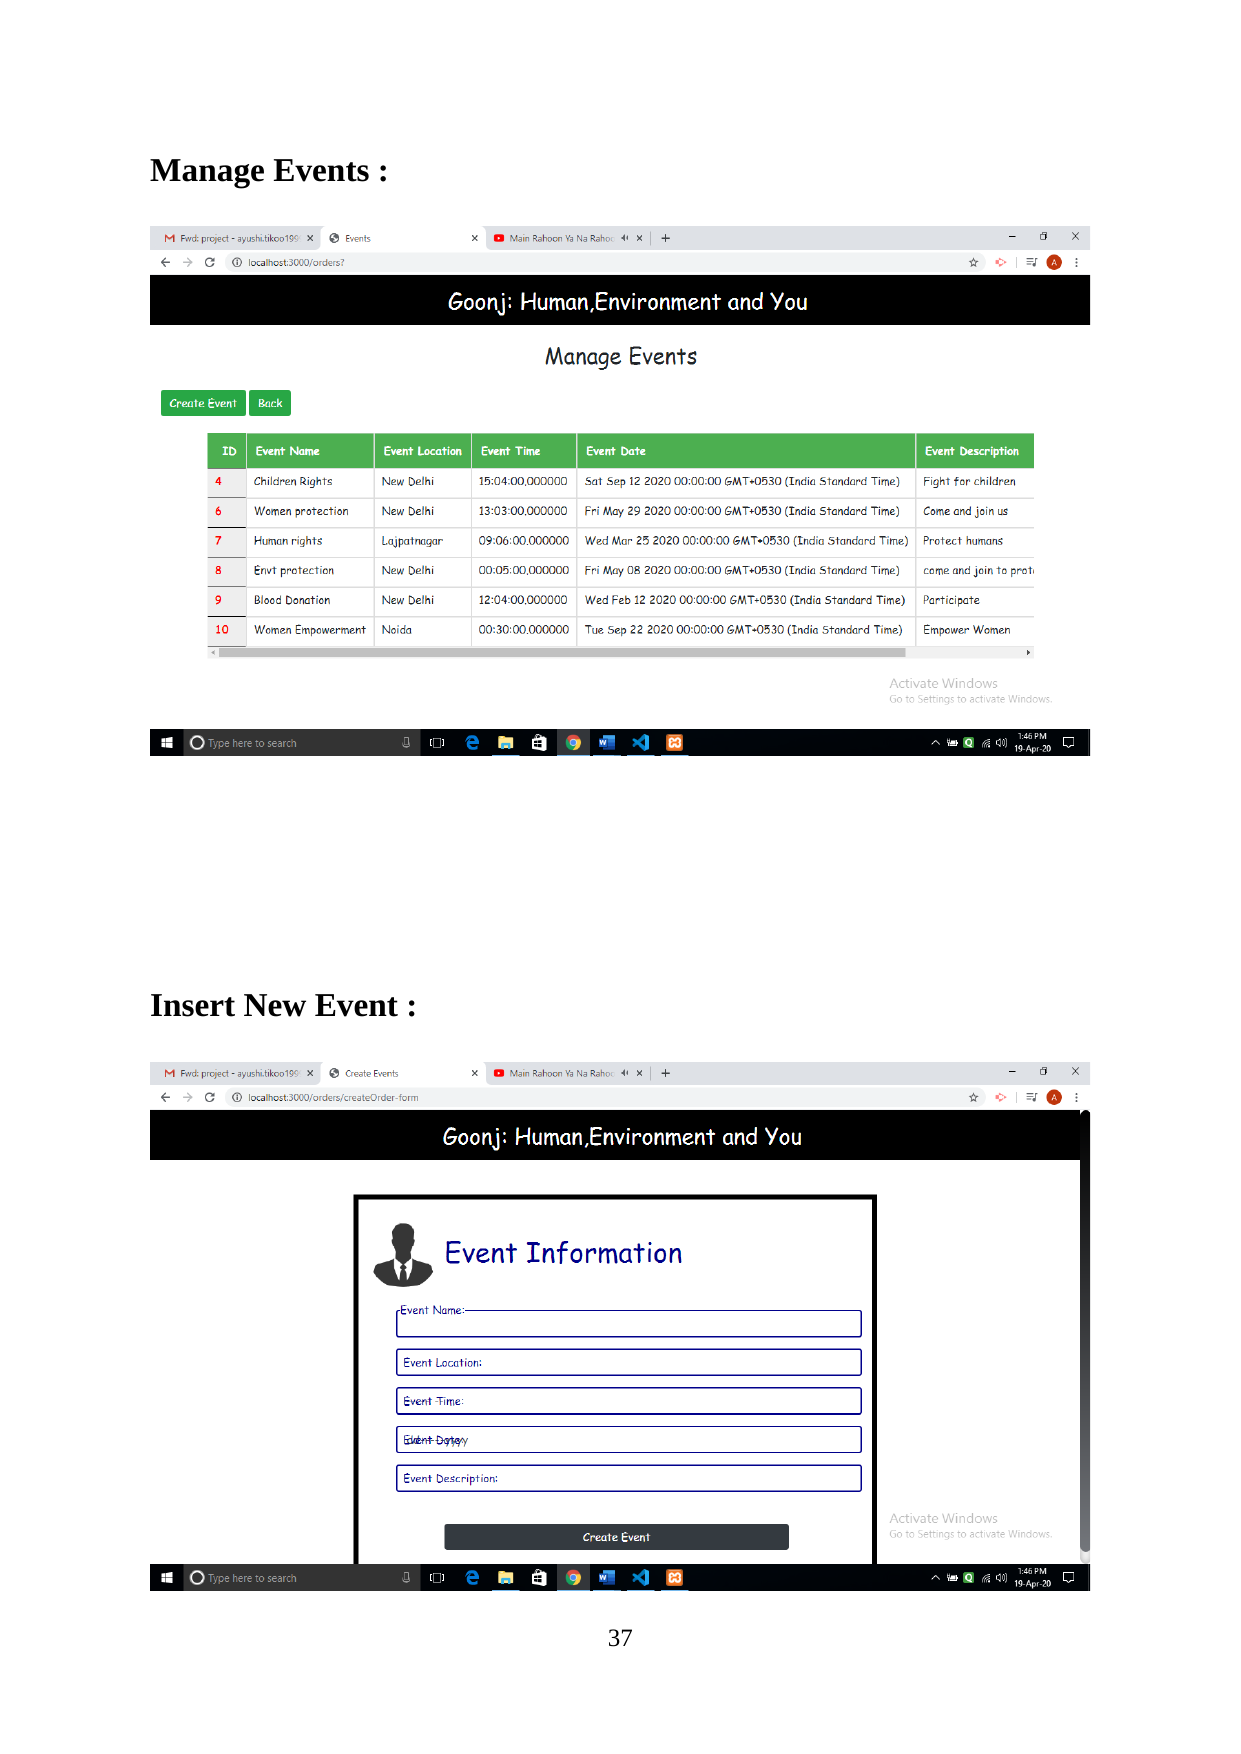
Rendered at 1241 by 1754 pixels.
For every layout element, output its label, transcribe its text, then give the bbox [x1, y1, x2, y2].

picture [150, 226, 1091, 756]
text Insert New Event : [150, 985, 1090, 1024]
picture [150, 1062, 1091, 1591]
text Manage Events : [150, 150, 1090, 188]
